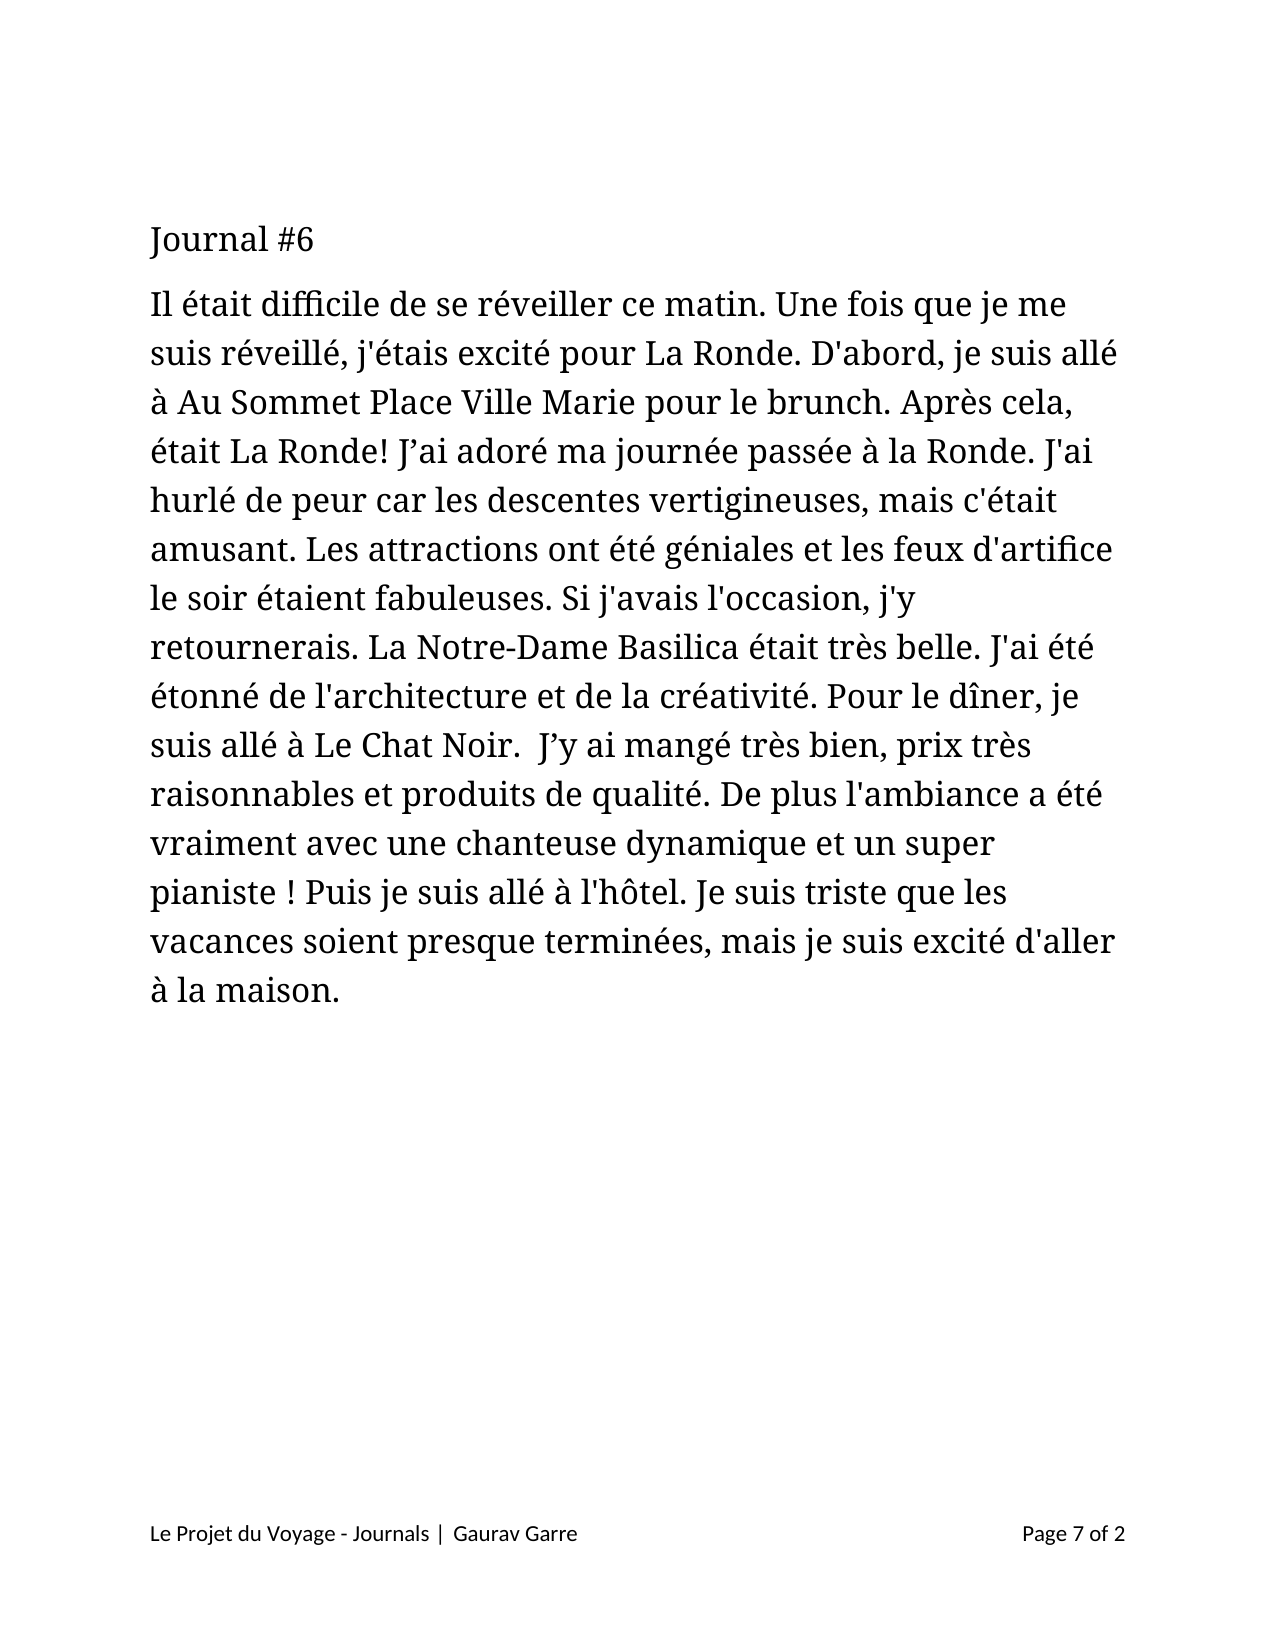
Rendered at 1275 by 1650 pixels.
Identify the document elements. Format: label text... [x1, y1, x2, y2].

text Journal #6 [150, 216, 1125, 261]
text Il était difficile de se réveiller ce matin. Une fois que je me suis réveillé, j'étais excité pour La Ronde. D'abord, je suis allé à Au Sommet Place Ville Marie pour le brunch. Après cela, était La Ronde! J’ai adoré ma journée passée à la Ronde. J'ai hurlé de peur car les descentes vertigineuses, mais c'était amusant. Les attractions ont été géniales et les feux d'artifice le soir étaient fabuleuses. Si j'avais l'occasion, j'y retournerais. La Notre-Dame Basilica était très belle. J'ai été étonné de l'architecture et de la créativité. Pour le dîner, je suis allé à Le Chat Noir. J’y ai mangé très bien, prix très raisonnables et produits de qualité. De plus l'ambiance a été vraiment avec une chanteuse dynamique et un super pianiste ! Puis je suis allé à l'hôtel. Je suis triste que les vacances soient presque terminées, mais je suis excité d'aller à la maison. [150, 281, 1125, 1012]
